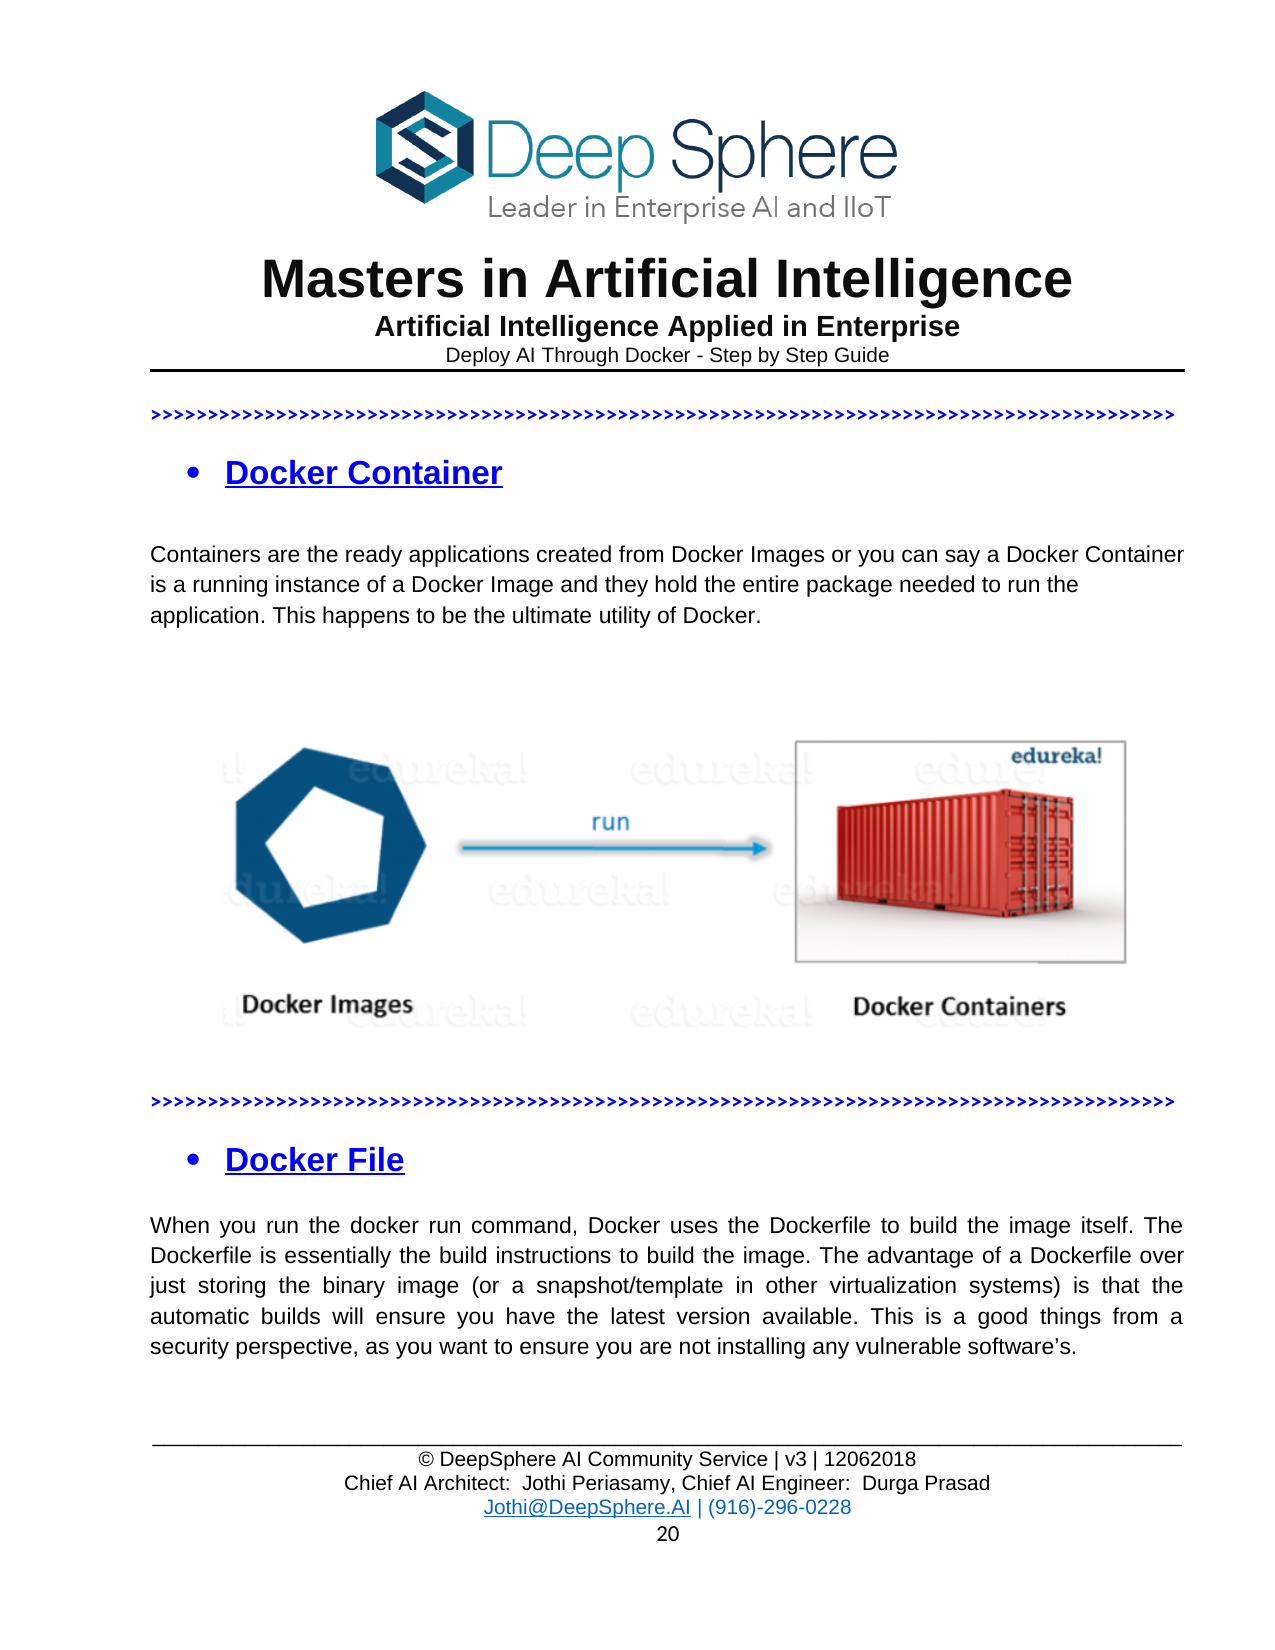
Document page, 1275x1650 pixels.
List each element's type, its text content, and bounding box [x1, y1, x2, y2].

picture [217, 703, 1149, 1034]
text >>>>>>>>>>>>>>>>>>>>>>>>>>>>>>>>>>>>>>>>>>>>>>>>>>>>>>>>>>>>>>>>>>>>>>>>>>>>>>>>>>>>>>>>>> [150, 400, 1185, 428]
text Containers are the ready applications created from Docker Images or you can say a Docker Container is a running instance of a Docker Image and they hold the entire package needed to run the application. This happens to be the ultimate utility of Docker. [150, 541, 1185, 628]
text >>>>>>>>>>>>>>>>>>>>>>>>>>>>>>>>>>>>>>>>>>>>>>>>>>>>>>>>>>>>>>>>>>>>>>>>>>>>>>>>>>>>>>>>>> [150, 1087, 1185, 1115]
subtitle Docker File [187, 1140, 1185, 1178]
picture [364, 75, 911, 247]
subtitle Docker Container [187, 453, 1185, 491]
text When you run the docker run command, Docker uses the Dockerfile to build the image itself. The Dockerfile is essentially the build instructions to build the image. The advantage of a Dockerfile over just storing the binary image (or a snapshot/template in other virtualization systems) is that the automatic builds will ensure you have the latest version available. This is a good things from a security perspective, as you want to ensure you are not installing any vulnerable software’s. [150, 1212, 1185, 1359]
